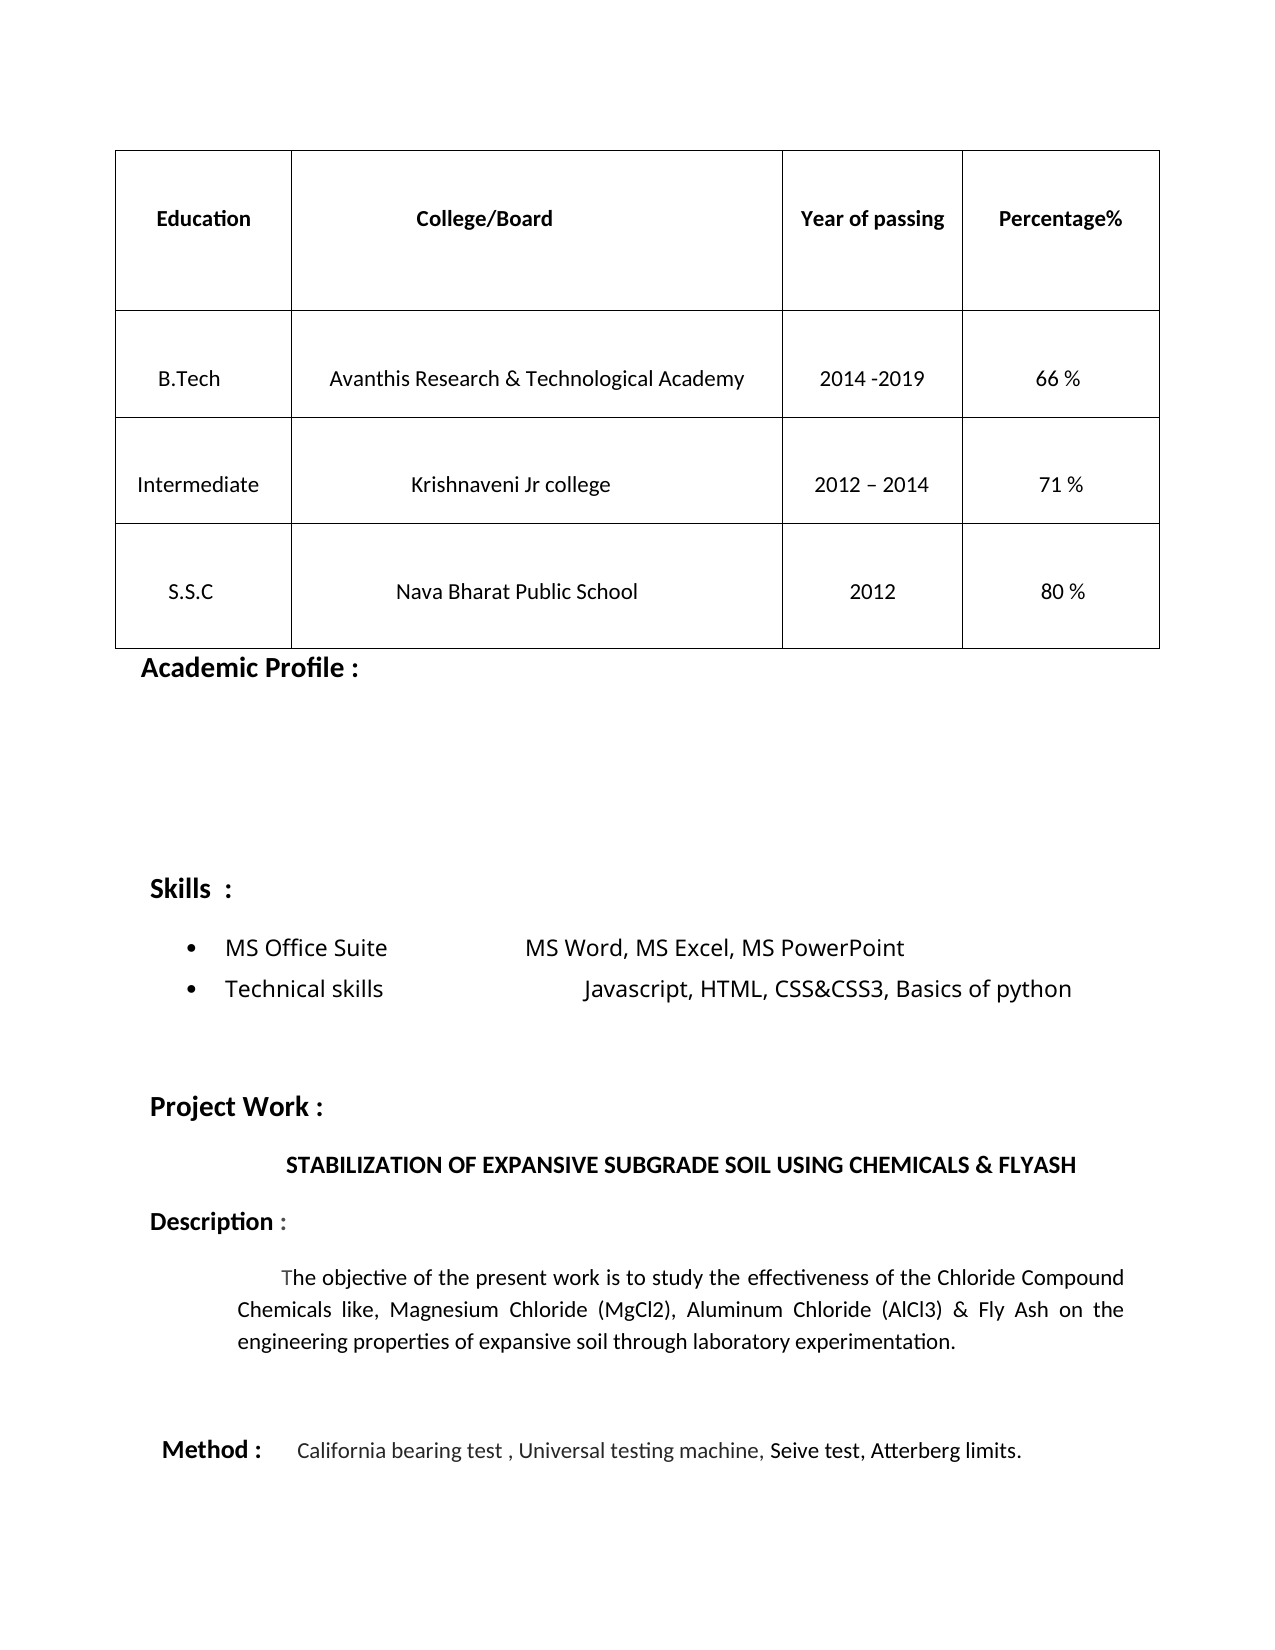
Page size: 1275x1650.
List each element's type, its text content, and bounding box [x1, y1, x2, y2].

list Technical skills Javascript, HTML, CSS&CSS3, Basics of python [187, 973, 1125, 1004]
text The objective of the present work is to study the effectiveness of the Chloride Compound Chemicals like, Magnesium Chloride (MgCl2), Aluminum Chloride (AlCl3) & Fly Ash on the engineering properties of expansive soil through laboratory experimentation. [237, 1263, 1125, 1355]
table_cell 80 % [963, 524, 1159, 648]
table_cell Nava Bharat Public School [292, 524, 782, 648]
table_cell 66 % [963, 311, 1159, 417]
table_header Percentage% [963, 151, 1159, 310]
list MS Office Suite MS Word, MS Excel, MS PowerPoint [187, 931, 1125, 963]
table_cell S.S.C [116, 524, 291, 648]
text Academic Profile : [141, 649, 1144, 684]
table_cell B.Tech [116, 311, 291, 417]
text STABILIZATION OF EXPANSIVE SUBGRADE SOIL USING CHEMICALS & FLYASH [150, 1149, 1125, 1180]
table_cell 2014 -2019 [783, 311, 962, 417]
text Method : California bearing test , Universal testing machine, Seive test, Atterberg limits. [150, 1433, 1125, 1465]
text Project Work : [150, 1088, 1125, 1123]
table_cell 2012 – 2014 [783, 418, 962, 523]
table_header Year of passing [783, 151, 962, 310]
table_cell 71 % [963, 418, 1159, 523]
text Description : [150, 1205, 1125, 1237]
table_header College/Board [292, 151, 782, 310]
table_cell Krishnaveni Jr college [292, 418, 782, 523]
table_cell Intermediate [116, 418, 291, 523]
table_cell Avanthis Research & Technological Academy [292, 311, 782, 417]
table_cell 2012 [783, 524, 962, 648]
table_header Education [116, 151, 291, 310]
text Skills : [150, 870, 1125, 905]
